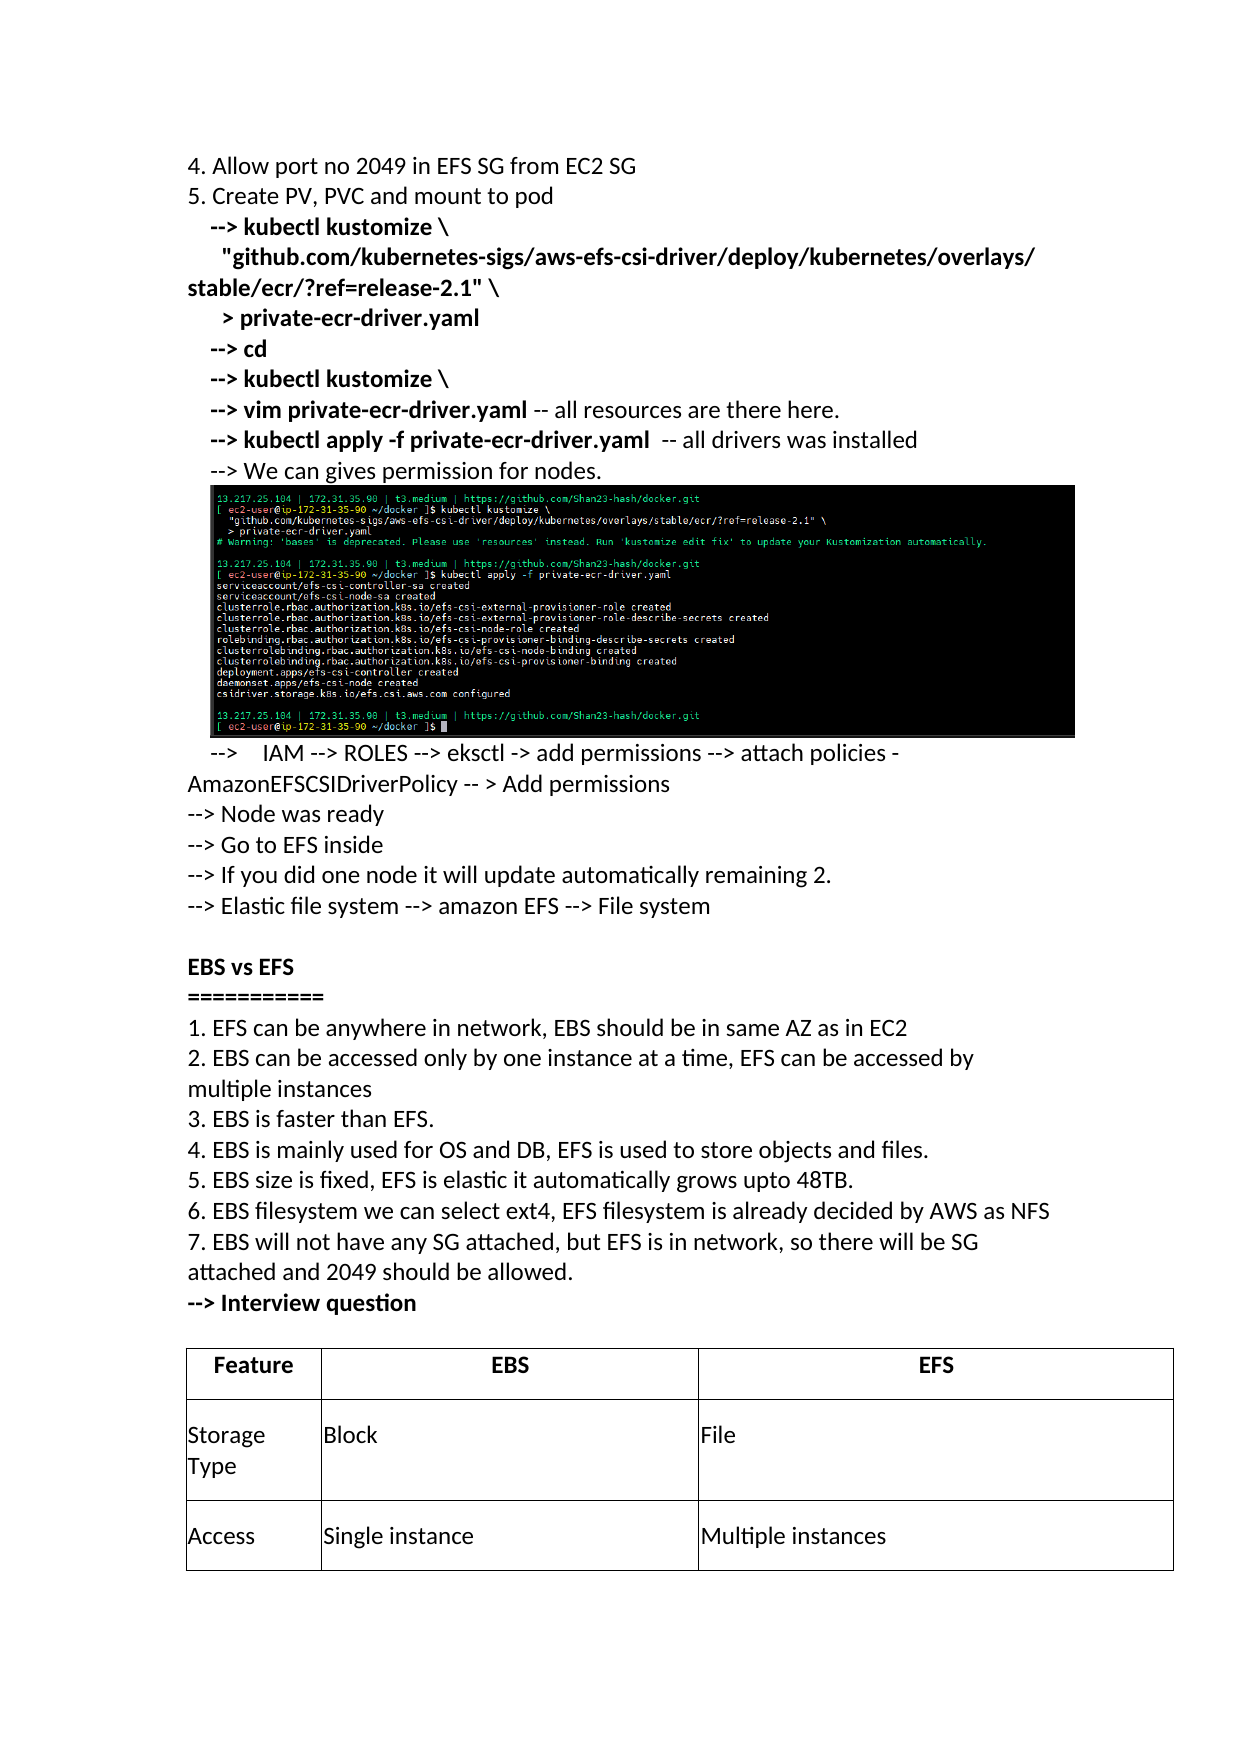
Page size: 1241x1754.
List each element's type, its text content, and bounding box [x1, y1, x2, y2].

text EBS vs EFS [187, 951, 1053, 981]
text 7. EBS will not have any SG attached, but EFS is in network, so there will be SG attached and 2049 should be allowed. [187, 1226, 1053, 1287]
table_header Feature [187, 1349, 321, 1399]
text --> kubectl kustomize \ [187, 364, 1053, 394]
table_cell File [699, 1400, 1173, 1500]
table_cell Access [187, 1501, 321, 1569]
text --> Elastic file system --> amazon EFS --> File system [187, 890, 1053, 920]
text --> We can gives permission for nodes. [187, 455, 1053, 486]
text --> IAM --> ROLES --> eksctl -> add permissions --> attach policies - AmazonEFSCSIDriverPolicy -- > Add permissions [187, 737, 1053, 798]
text > private-ecr-driver.yaml [187, 303, 1053, 333]
text --> vim private-ecr-driver.yaml -- all resources are there here. [187, 394, 1053, 425]
table_cell Block [322, 1400, 698, 1500]
table_header EFS [699, 1349, 1173, 1399]
table_cell Storage Type [187, 1400, 321, 1500]
table_cell Single instance [322, 1501, 698, 1569]
text --> Go to EFS inside [187, 829, 1053, 859]
text --> kubectl apply -f private-ecr-driver.yaml -- all drivers was installed [187, 425, 1053, 455]
text 1. EFS can be anywhere in network, EBS should be in same AZ as in EC2 [187, 1012, 1053, 1042]
picture [210, 485, 1075, 738]
table_cell Multiple instances [699, 1501, 1173, 1569]
text --> kubectl kustomize \ [187, 211, 1053, 242]
text 6. EBS filesystem we can select ext4, EFS filesystem is already decided by AWS as NFS [187, 1195, 1053, 1226]
text 2. EBS can be accessed only by one instance at a time, EFS can be accessed by multiple instances [187, 1042, 1053, 1103]
table_header EBS [322, 1349, 698, 1399]
text --> Interview question [187, 1287, 1053, 1317]
text "github.com/kubernetes-sigs/aws-efs-csi-driver/deploy/kubernetes/overlays/stable/ecr/?ref=release-2.1" \ [187, 242, 1053, 303]
text --> Node was ready [187, 798, 1053, 829]
text --> If you did one node it will update automatically remaining 2. [187, 859, 1053, 890]
text 5. Create PV, PVC and mount to pod [187, 181, 1053, 211]
text 5. EBS size is fixed, EFS is elastic it automatically grows upto 48TB. [187, 1164, 1053, 1195]
text =========== [187, 981, 1053, 1012]
text 3. EBS is faster than EFS. [187, 1103, 1053, 1134]
text 4. Allow port no 2049 in EFS SG from EC2 SG [187, 150, 1053, 181]
text --> cd [187, 333, 1053, 364]
text 4. EBS is mainly used for OS and DB, EFS is used to store objects and files. [187, 1134, 1053, 1164]
